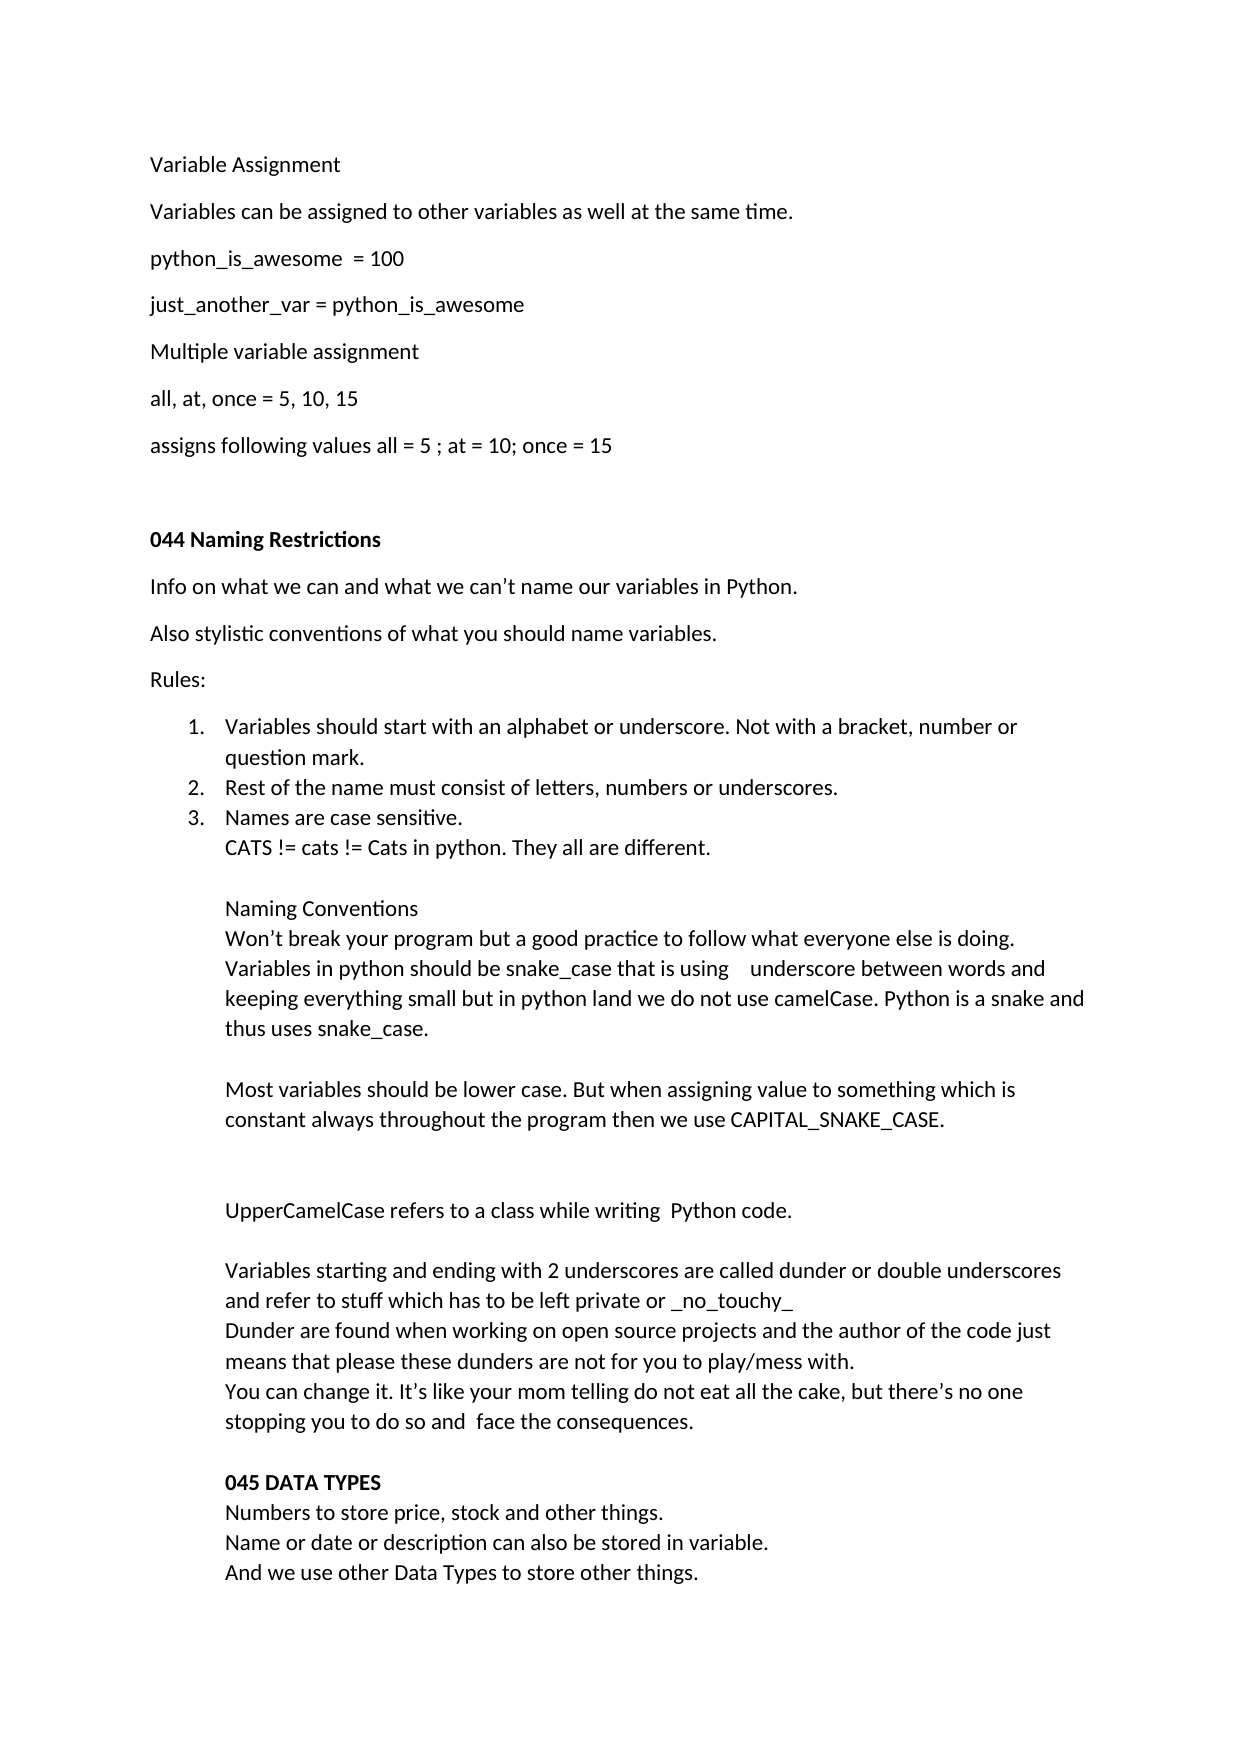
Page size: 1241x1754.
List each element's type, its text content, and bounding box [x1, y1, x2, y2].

text Variables can be assigned to other variables as well at the same time. [150, 197, 1090, 225]
text all, at, once = 5, 10, 15 [150, 384, 1090, 412]
text Multiple variable assignment [150, 337, 1090, 366]
list Rest of the name must consist of letters, numbers or underscores. [187, 773, 1090, 801]
text Info on what we can and what we can’t name our variables in Python. [150, 572, 1090, 600]
list CATS != cats != Cats in python. They all are different. [225, 833, 1090, 861]
text Also stylistic conventions of what you should name variables. [150, 619, 1090, 647]
text just_another_var = python_is_awesome [150, 291, 1090, 319]
list Numbers to store price, stock and other things. [225, 1498, 1090, 1526]
list Most variables should be lower case. But when assigning value to something which is constant always throughout the program then we use CAPITAL_SNAKE_CASE. [225, 1075, 1090, 1133]
text Variable Assignment [150, 150, 1090, 178]
text 044 Naming Restrictions [150, 525, 1090, 553]
list UpperCamelCase refers to a class while writing Python code. [225, 1196, 1090, 1224]
list You can change it. It’s like your mom telling do not eat all the cake, but there’s no one stopping you to do so and face the consequences. [225, 1377, 1090, 1435]
list Variables starting and ending with 2 underscores are called dunder or double underscores and refer to stuff which has to be left private or _no_touchy_ [225, 1256, 1090, 1314]
list Names are case sensitive. [187, 803, 1090, 831]
list Name or date or description can also be stored in variable. [225, 1528, 1090, 1556]
list Naming Conventions [225, 894, 1090, 922]
text python_is_awesome = 100 [150, 244, 1090, 272]
list Dunder are found when working on open source projects and the author of the code just means that please these dunders are not for you to play/mess with. [225, 1317, 1090, 1375]
list Variables should start with an alphabet or underscore. Not with a bracket, number or question mark. [187, 712, 1090, 771]
text assigns following values all = 5 ; at = 10; once = 15 [150, 431, 1090, 459]
list Won’t break your program but a good practice to follow what everyone else is doing. [225, 924, 1090, 952]
list Variables in python should be snake_case that is using underscore between words and keeping everything small but in python land we do not use camelCase. Python is a snake and thus uses snake_case. [225, 954, 1090, 1043]
list 045 DATA TYPES [225, 1468, 1090, 1496]
list And we use other Data Types to store other things. [225, 1558, 1090, 1586]
text Rules: [150, 666, 1090, 694]
